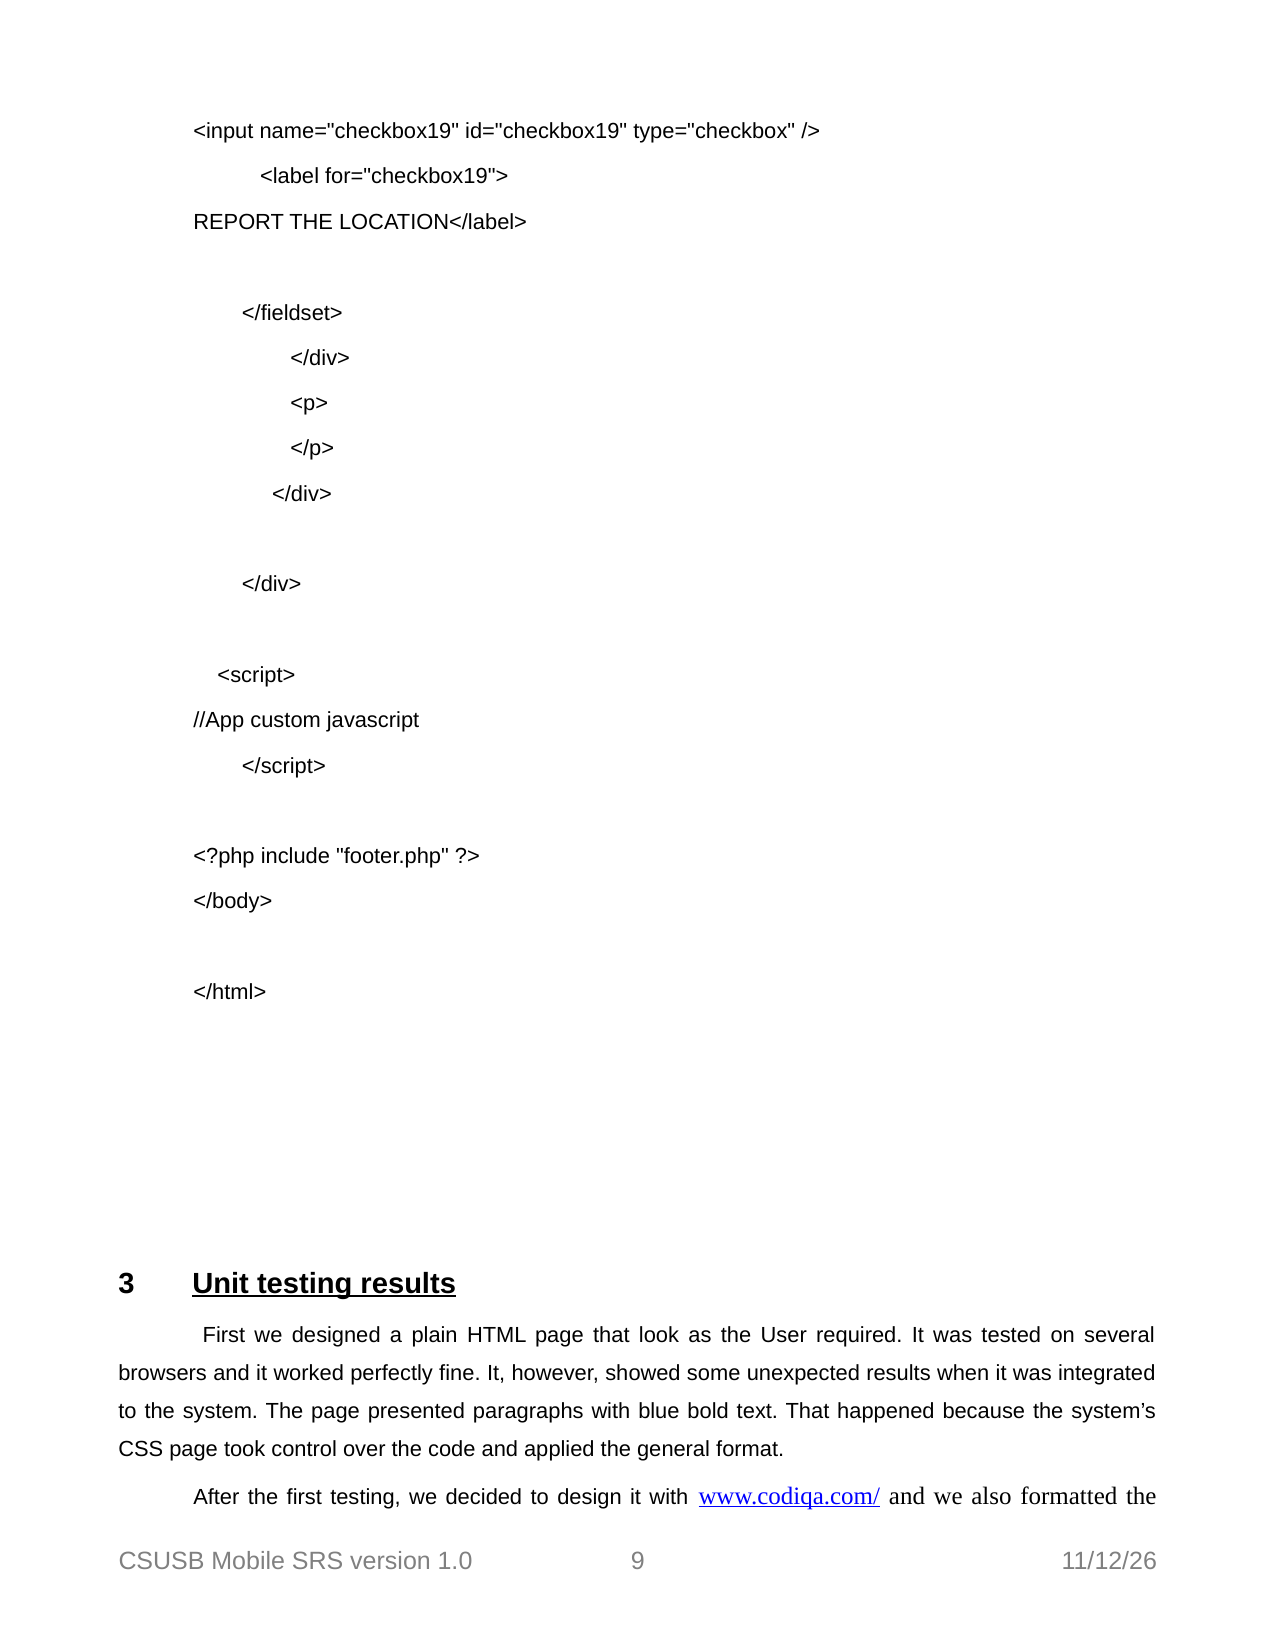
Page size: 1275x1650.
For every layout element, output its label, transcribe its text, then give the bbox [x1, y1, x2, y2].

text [118, 1481, 1157, 1509]
text <label for="checkbox19"> [118, 163, 1157, 189]
text <?php include "footer.php" ?> [118, 843, 1157, 868]
text First we designed a plain HTML page that look as the User required. It was tested on several browsers and it worked perfectly fine. It, however, showed some unexpected results when it was integrated to the system. The page presented paragraphs with blue bold text. That happened because the system’s CSS page took control over the code and applied the general format. [118, 1322, 1157, 1461]
text <input name="checkbox19" id="checkbox19" type="checkbox" /> [118, 118, 1157, 143]
text <p> [118, 390, 1157, 415]
text </script> [118, 752, 1157, 778]
text </div> [118, 481, 1157, 506]
subtitle Unit testing results [118, 1266, 1157, 1299]
text <script> [118, 662, 1157, 687]
text </body> [118, 888, 1157, 914]
text </div> [118, 571, 1157, 596]
text //App custom javascript [118, 707, 1157, 732]
text </p> [118, 435, 1157, 461]
text </html> [118, 979, 1157, 1004]
text </fieldset> [118, 299, 1157, 324]
text </div> [118, 345, 1157, 370]
text REPORT THE LOCATION</label> [118, 209, 1157, 234]
